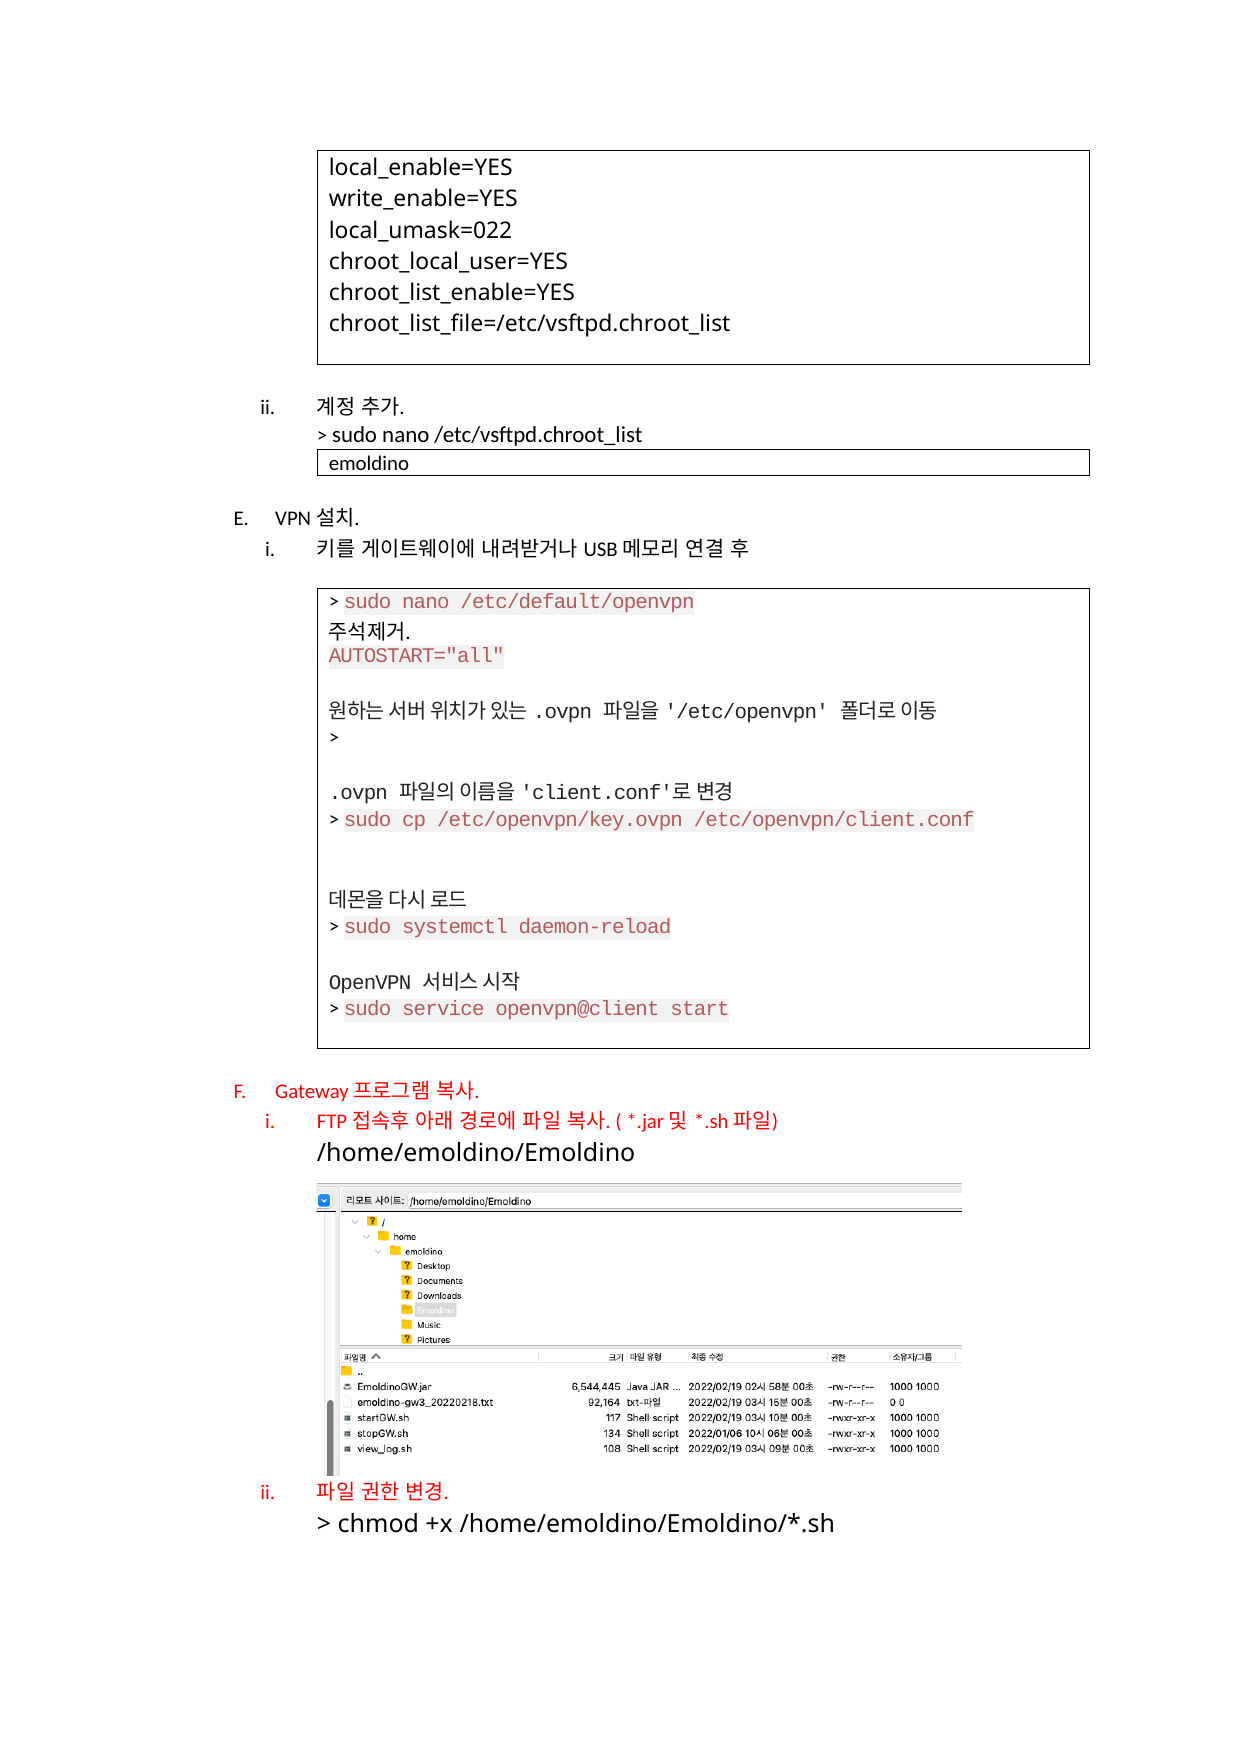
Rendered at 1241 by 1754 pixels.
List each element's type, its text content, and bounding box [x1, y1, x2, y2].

picture [316, 1168, 962, 1476]
table_header > sudo nano /etc/default/openvpn 주석제거. AUTOSTART="all" 원하는 서버 위치가 있는 .ovpn 파일을 '/etc/openvpn' 폴더로 이동 > .ovpn 파일의 이름을 'client.conf'로 변경 > sudo cp /etc/openvpn/key.ovpn /etc/openvpn/client.conf 데몬을 다시 로드 > sudo systemctl daemon-reload OpenVPN 서비스 시작 > sudo service openvpn@client start [318, 589, 1089, 1047]
list 키를 게이트웨이에 내려받거나 USB 메모리 연결 후 [275, 532, 1090, 587]
table_header emoldino [318, 450, 1089, 475]
list Gateway 프로그램 복사. [233, 1074, 1090, 1104]
list 계정 추가. > sudo nano /etc/vsftpd.chroot_list [275, 390, 1090, 449]
list 파일 권한 변경. > chmod +x /home/emoldino/Emoldino/*.sh [275, 1475, 1090, 1539]
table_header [318, 151, 1089, 364]
list VPN 설치. [233, 502, 1090, 532]
